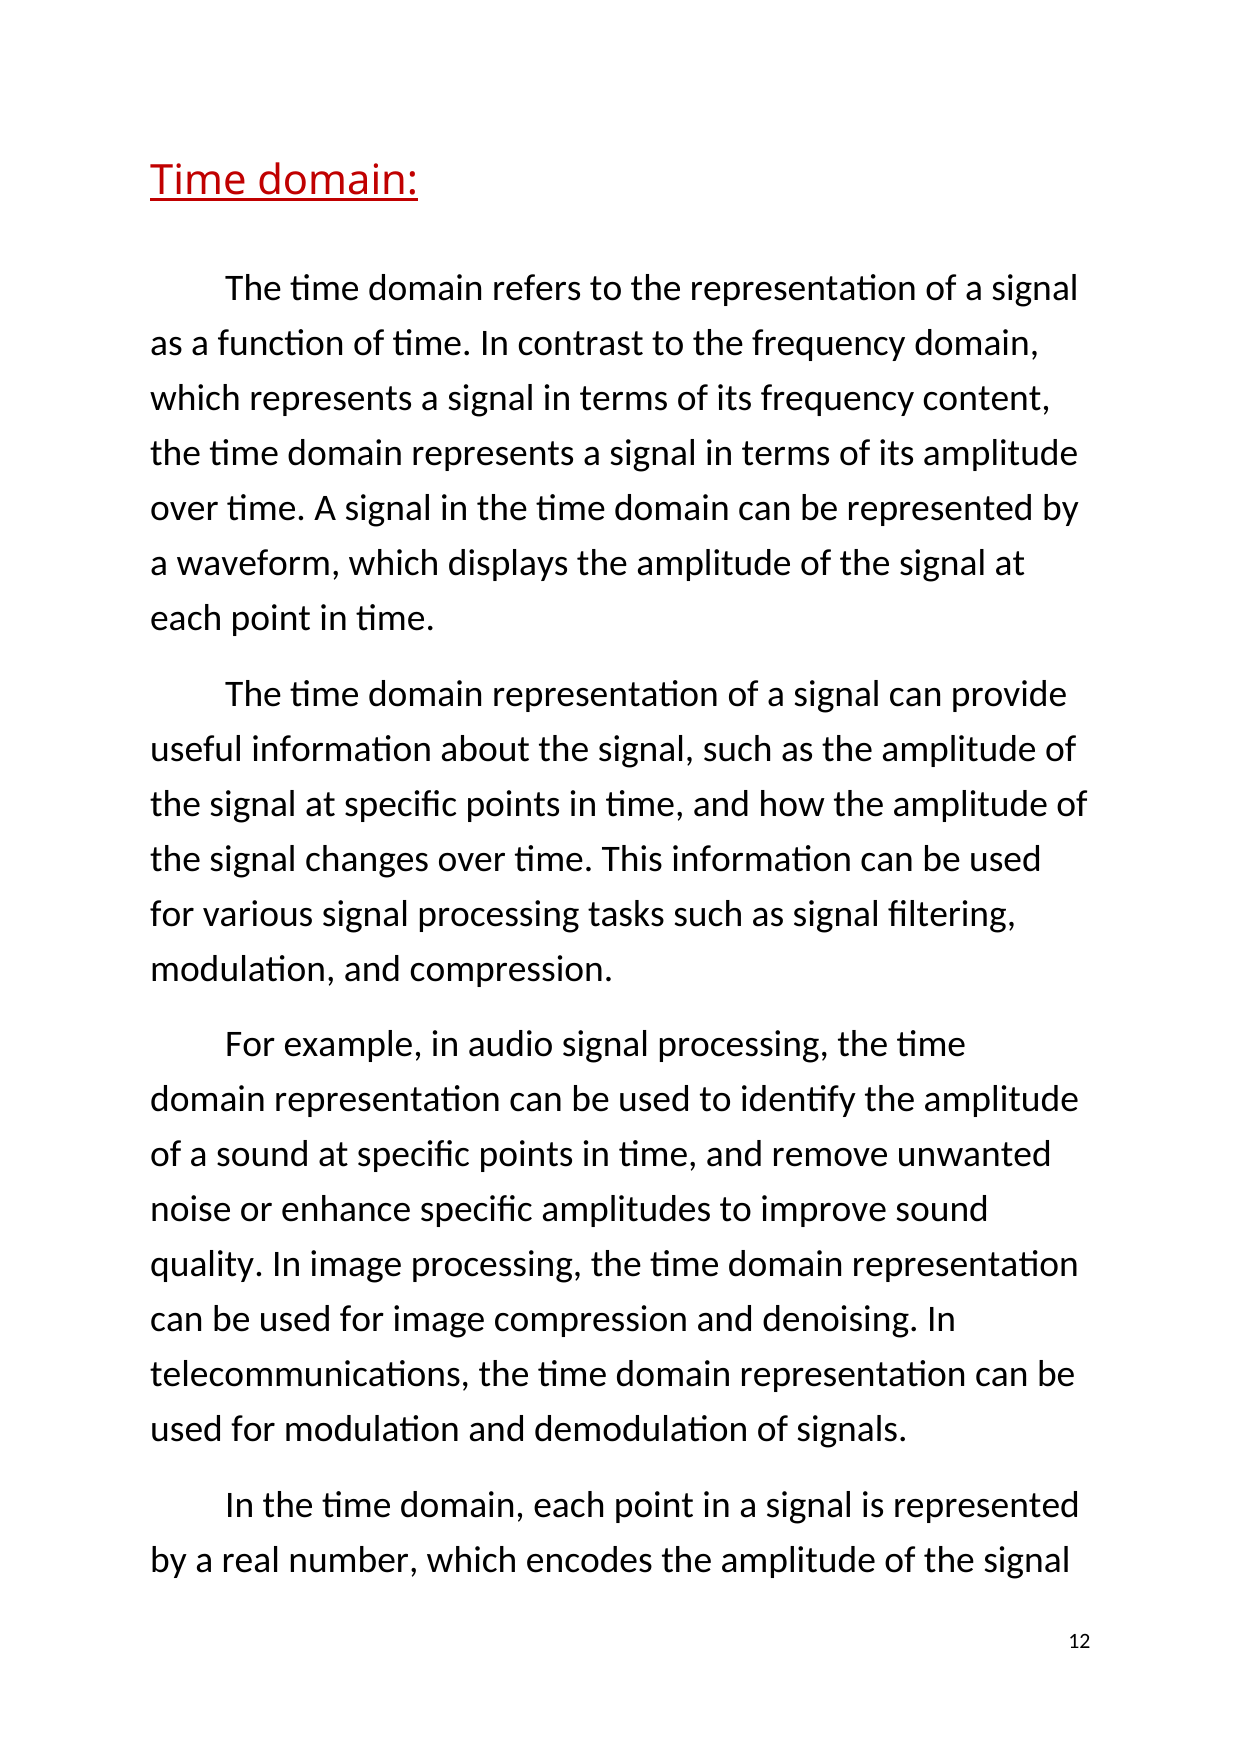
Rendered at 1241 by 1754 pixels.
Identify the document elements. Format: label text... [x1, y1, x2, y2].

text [150, 1481, 1090, 1582]
text For example, in audio signal processing, the time domain representation can be used to identify the amplitude of a sound at specific points in time, and remove unwanted noise or enhance specific amplitudes to improve sound quality. In image processing, the time domain representation can be used for image compression and denoising. In telecommunications, the time domain representation can be used for modulation and demodulation of signals. [150, 1020, 1090, 1451]
subtitle Time domain: [150, 150, 1090, 207]
text The time domain representation of a signal can provide useful information about the signal, such as the amplitude of the signal at specific points in time, and how the amplitude of the signal changes over time. This information can be used for various signal processing tasks such as signal filtering, modulation, and compression. [150, 669, 1090, 990]
text The time domain refers to the representation of a signal as a function of time. In contrast to the frequency domain, which represents a signal in terms of its frequency content, the time domain represents a signal in terms of its amplitude over time. A signal in the time domain can be represented by a waveform, which displays the amplitude of the signal at each point in time. [150, 264, 1090, 639]
